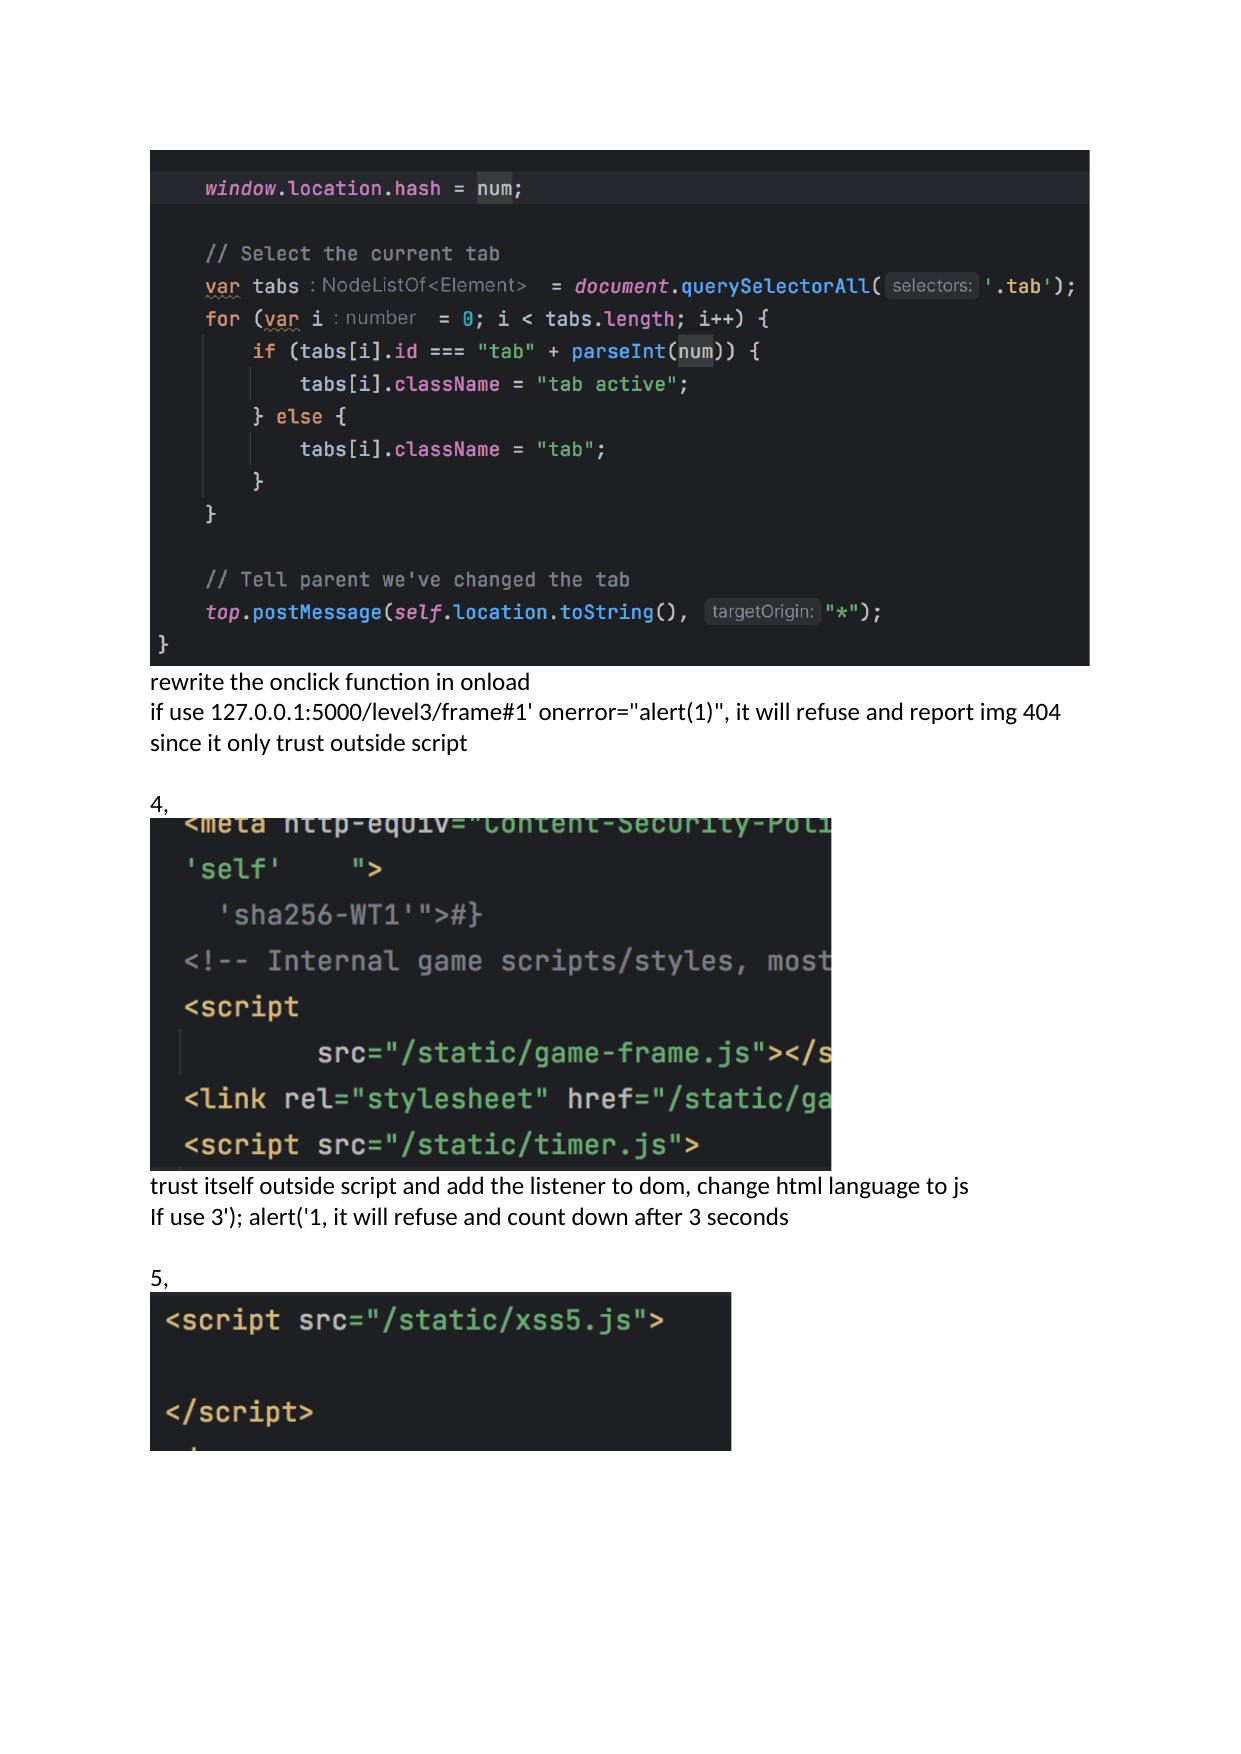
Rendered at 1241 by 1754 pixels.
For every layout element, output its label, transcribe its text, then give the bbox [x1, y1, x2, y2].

picture [150, 150, 1090, 666]
picture [150, 818, 832, 1171]
text 4, [150, 788, 1090, 818]
text If use 3'); alert('1, it will refuse and count down after 3 seconds [150, 1201, 1090, 1231]
text since it only trust outside script [150, 727, 1090, 757]
text 5, [150, 1262, 1090, 1292]
text rewrite the onclick function in onload [150, 666, 1090, 696]
text if use 127.0.0.1:5000/level3/frame#1' onerror="alert(1)", it will refuse and report img 404 [150, 696, 1090, 727]
text trust itself outside script and add the listener to dom, change html language to js [150, 1170, 1090, 1201]
picture [150, 1292, 732, 1451]
